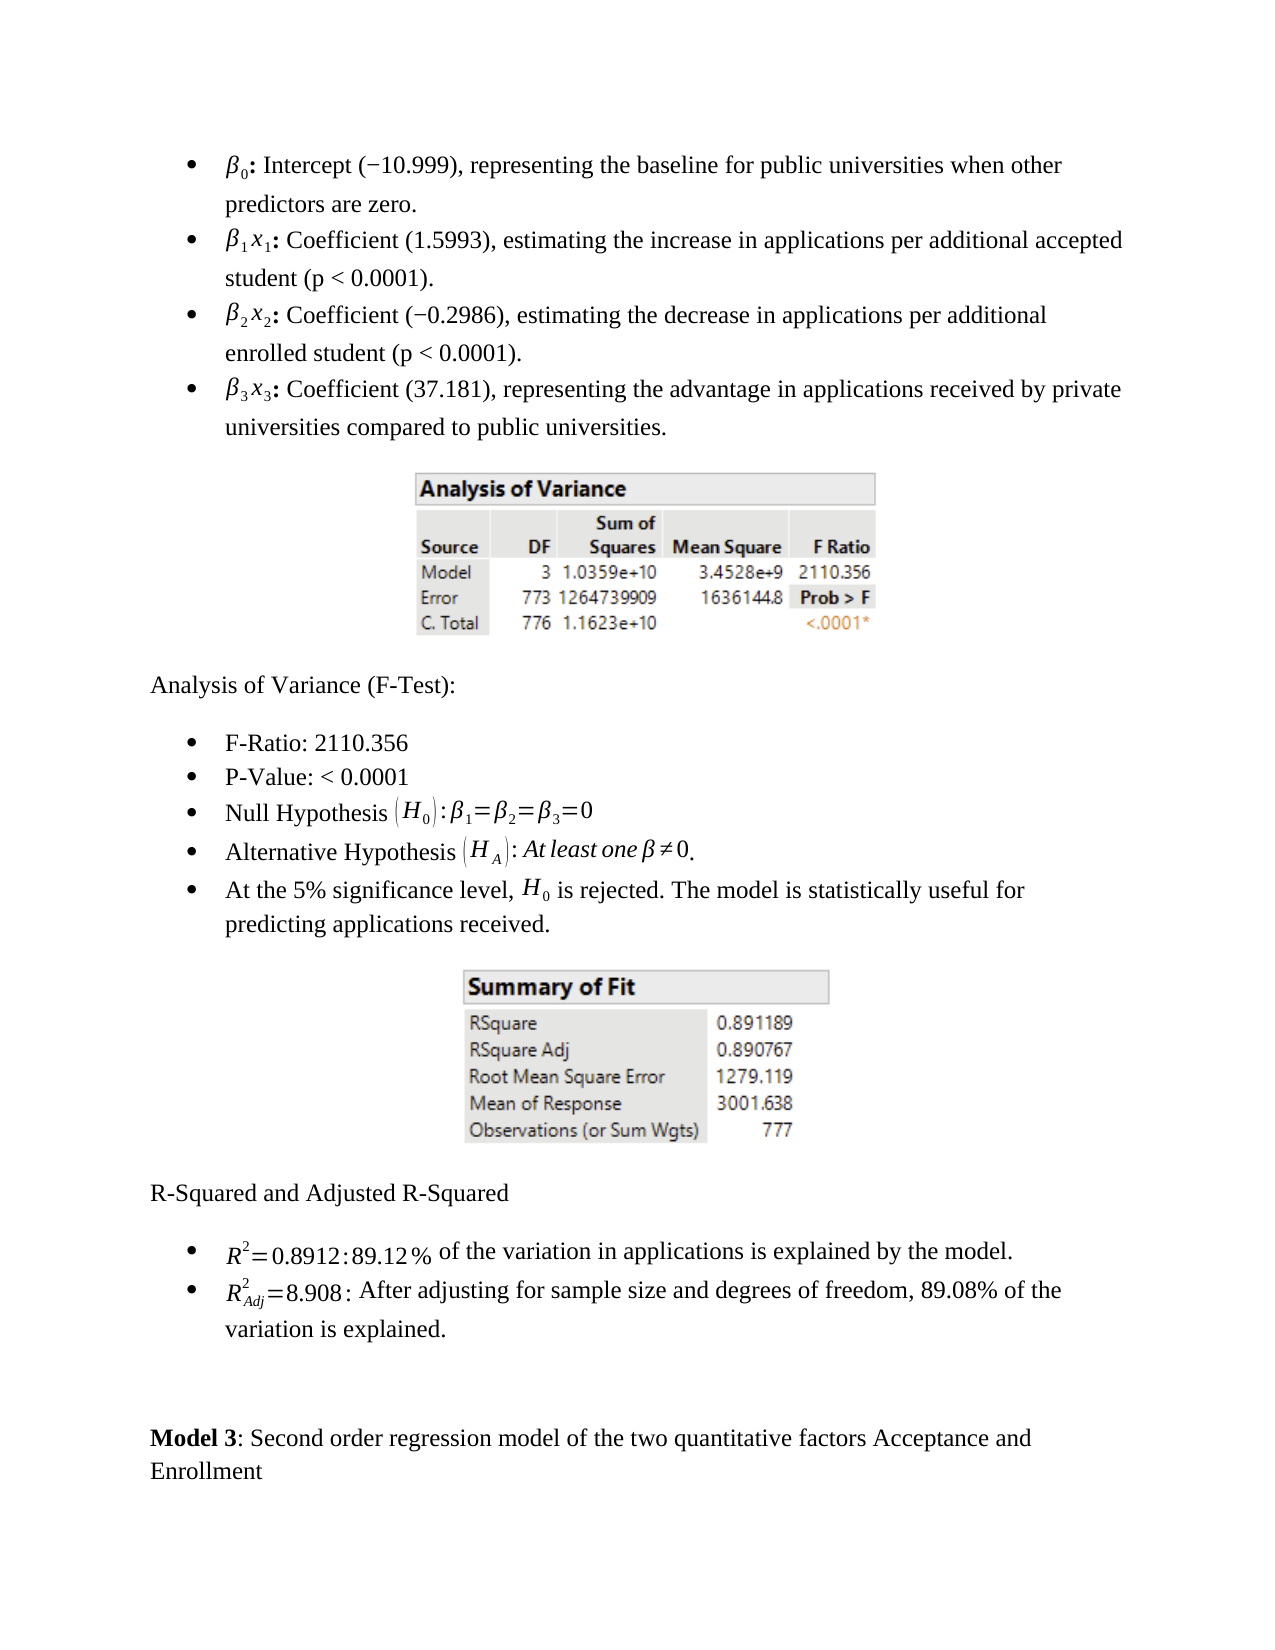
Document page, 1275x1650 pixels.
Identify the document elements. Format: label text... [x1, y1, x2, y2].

text Model 3: Second order regression model of the two quantitative factors Acceptance and Enrollment [150, 1423, 1125, 1485]
list P-Value: < 0.0001 [187, 762, 1125, 791]
text R-Squared and Adjusted R-Squared [150, 1178, 1125, 1207]
list Alternative Hypothesis . [187, 834, 1125, 869]
picture [443, 967, 833, 1148]
list At the 5% significance level, is rejected. The model is statistically useful for predicting applications received. [187, 874, 1125, 938]
list ​: Coefficient (1.5993), estimating the increase in applications per additional accepted student (p < 0.0001). [187, 222, 1125, 292]
list ​: Coefficient (−0.2986), estimating the decrease in applications per additional enrolled student (p < 0.0001). [187, 296, 1125, 366]
list F-Ratio: 2110.356 [187, 728, 1125, 757]
list : Intercept (−10.999), representing the baseline for public universities when other predictors are zero. [187, 150, 1125, 217]
list After adjusting for sample size and degrees of freedom, 89.08% of the variation is explained. [187, 1275, 1125, 1343]
list Null Hypothesis [187, 795, 1125, 830]
list ​: Coefficient (37.181), representing the advantage in applications received by private universities compared to public universities. [187, 371, 1125, 441]
picture [396, 470, 879, 640]
list of the variation in applications is explained by the model. [187, 1236, 1125, 1270]
text Analysis of Variance (F-Test): [150, 670, 1125, 699]
